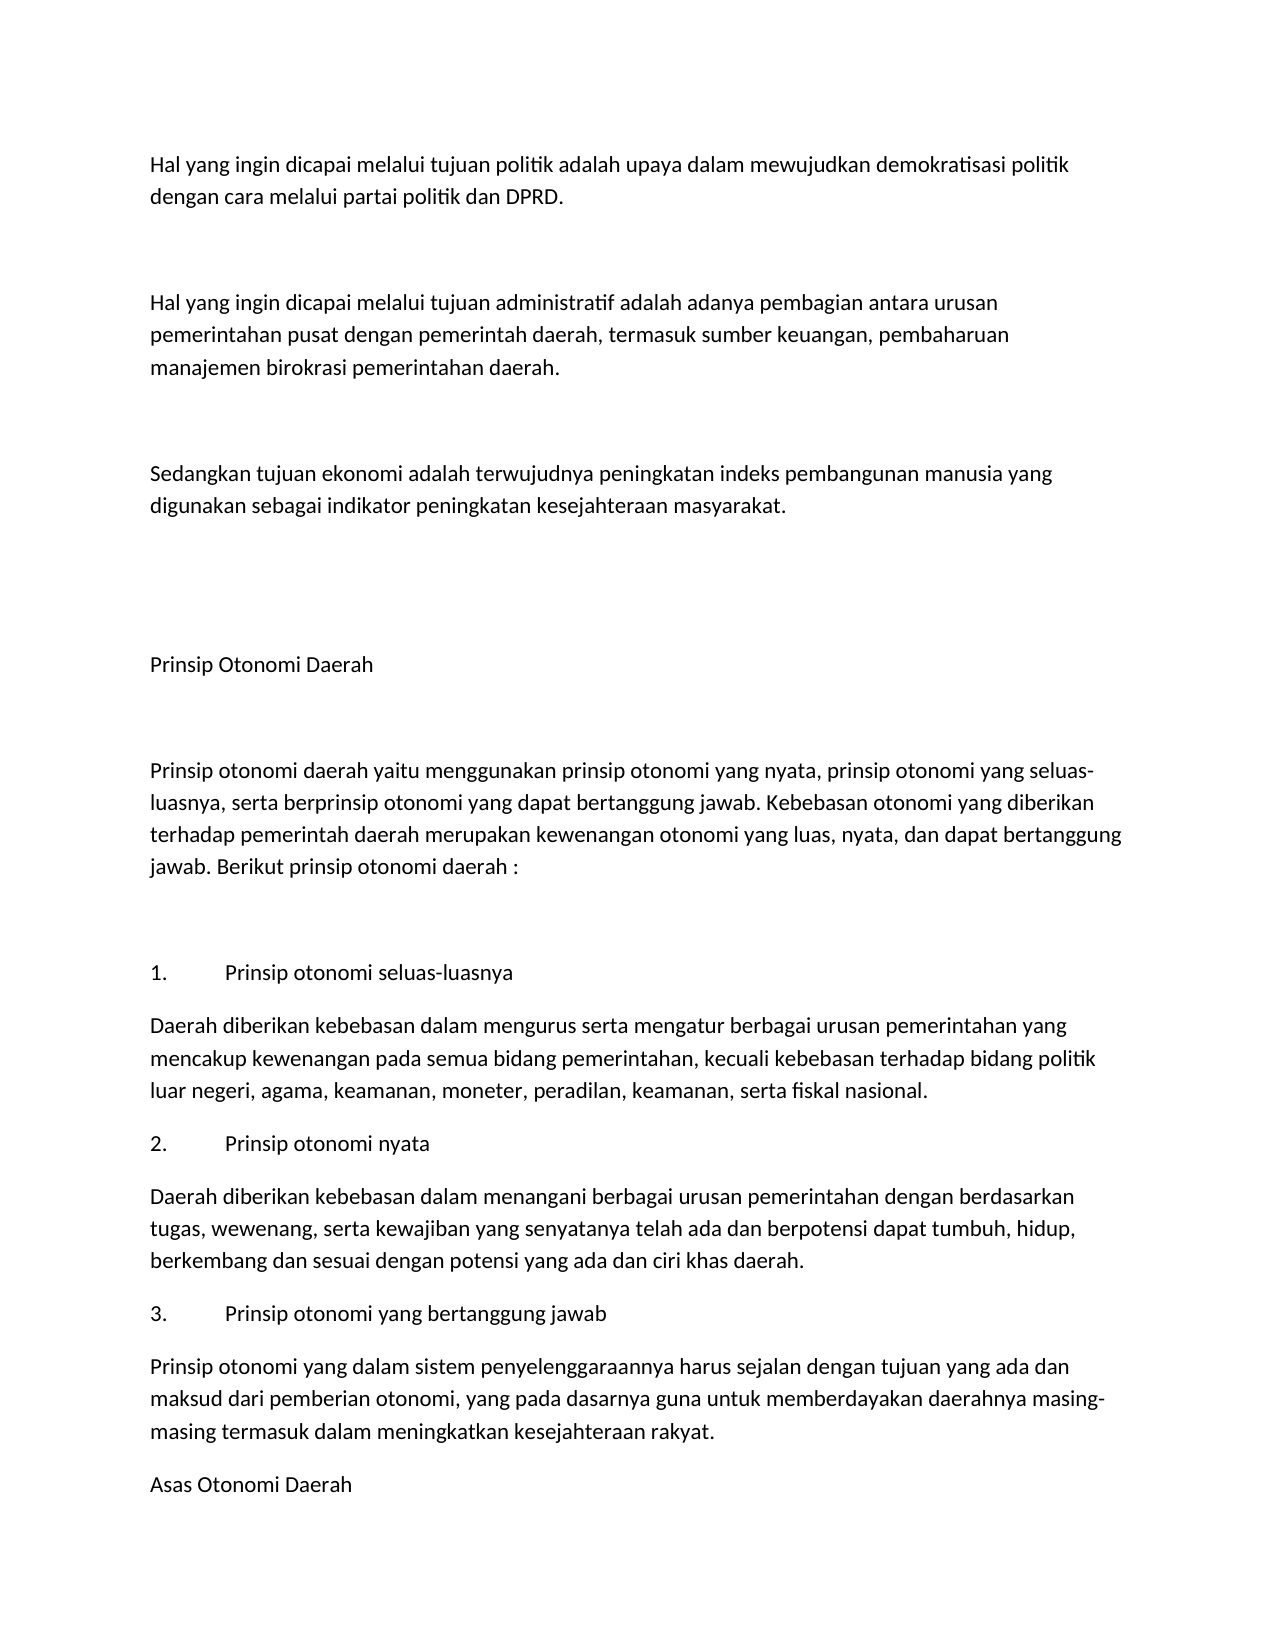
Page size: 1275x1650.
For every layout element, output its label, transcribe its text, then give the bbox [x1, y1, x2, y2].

text Hal yang ingin dicapai melalui tujuan politik adalah upaya dalam mewujudkan demokratisasi politik dengan cara melalui partai politik dan DPRD. [150, 150, 1125, 210]
text Hal yang ingin dicapai melalui tujuan administratif adalah adanya pembagian antara urusan pemerintahan pusat dengan pemerintah daerah, termasuk sumber keuangan, pembaharuan manajemen birokrasi pemerintahan daerah. [150, 288, 1125, 381]
text Daerah diberikan kebebasan dalam mengurus serta mengatur berbagai urusan pemerintahan yang mencakup kewenangan pada semua bidang pemerintahan, kecuali kebebasan terhadap bidang politik luar negeri, agama, keamanan, moneter, peradilan, keamanan, serta fiskal nasional. [150, 1012, 1125, 1104]
text Prinsip otonomi daerah yaitu menggunakan prinsip otonomi yang nyata, prinsip otonomi yang seluas-luasnya, serta berprinsip otonomi yang dapat bertanggung jawab. Kebebasan otonomi yang diberikan terhadap pemerintah daerah merupakan kewenangan otonomi yang luas, nyata, dan dapat bertanggung jawab. Berikut prinsip otonomi daerah : [150, 756, 1125, 881]
text Sedangkan tujuan ekonomi adalah terwujudnya peningkatan indeks pembangunan manusia yang digunakan sebagai indikator peningkatan kesejahteraan masyarakat. [150, 459, 1125, 519]
text Prinsip otonomi yang dalam sistem penyelenggaraannya harus sejalan dengan tujuan yang ada dan maksud dari pemberian otonomi, yang pada dasarnya guna untuk memberdayakan daerahnya masing-masing termasuk dalam meningkatkan kesejahteraan rakyat. [150, 1352, 1125, 1445]
text Asas Otonomi Daerah [150, 1470, 1125, 1498]
text Prinsip Otonomi Daerah [150, 650, 1125, 678]
text 2. Prinsip otonomi nyata [150, 1129, 1125, 1157]
text Daerah diberikan kebebasan dalam menangani berbagai urusan pemerintahan dengan berdasarkan tugas, wewenang, serta kewajiban yang senyatanya telah ada dan berpotensi dapat tumbuh, hidup, berkembang dan sesuai dengan potensi yang ada dan ciri khas daerah. [150, 1182, 1125, 1274]
text 3. Prinsip otonomi yang bertanggung jawab [150, 1299, 1125, 1327]
text 1. Prinsip otonomi seluas-luasnya [150, 958, 1125, 987]
